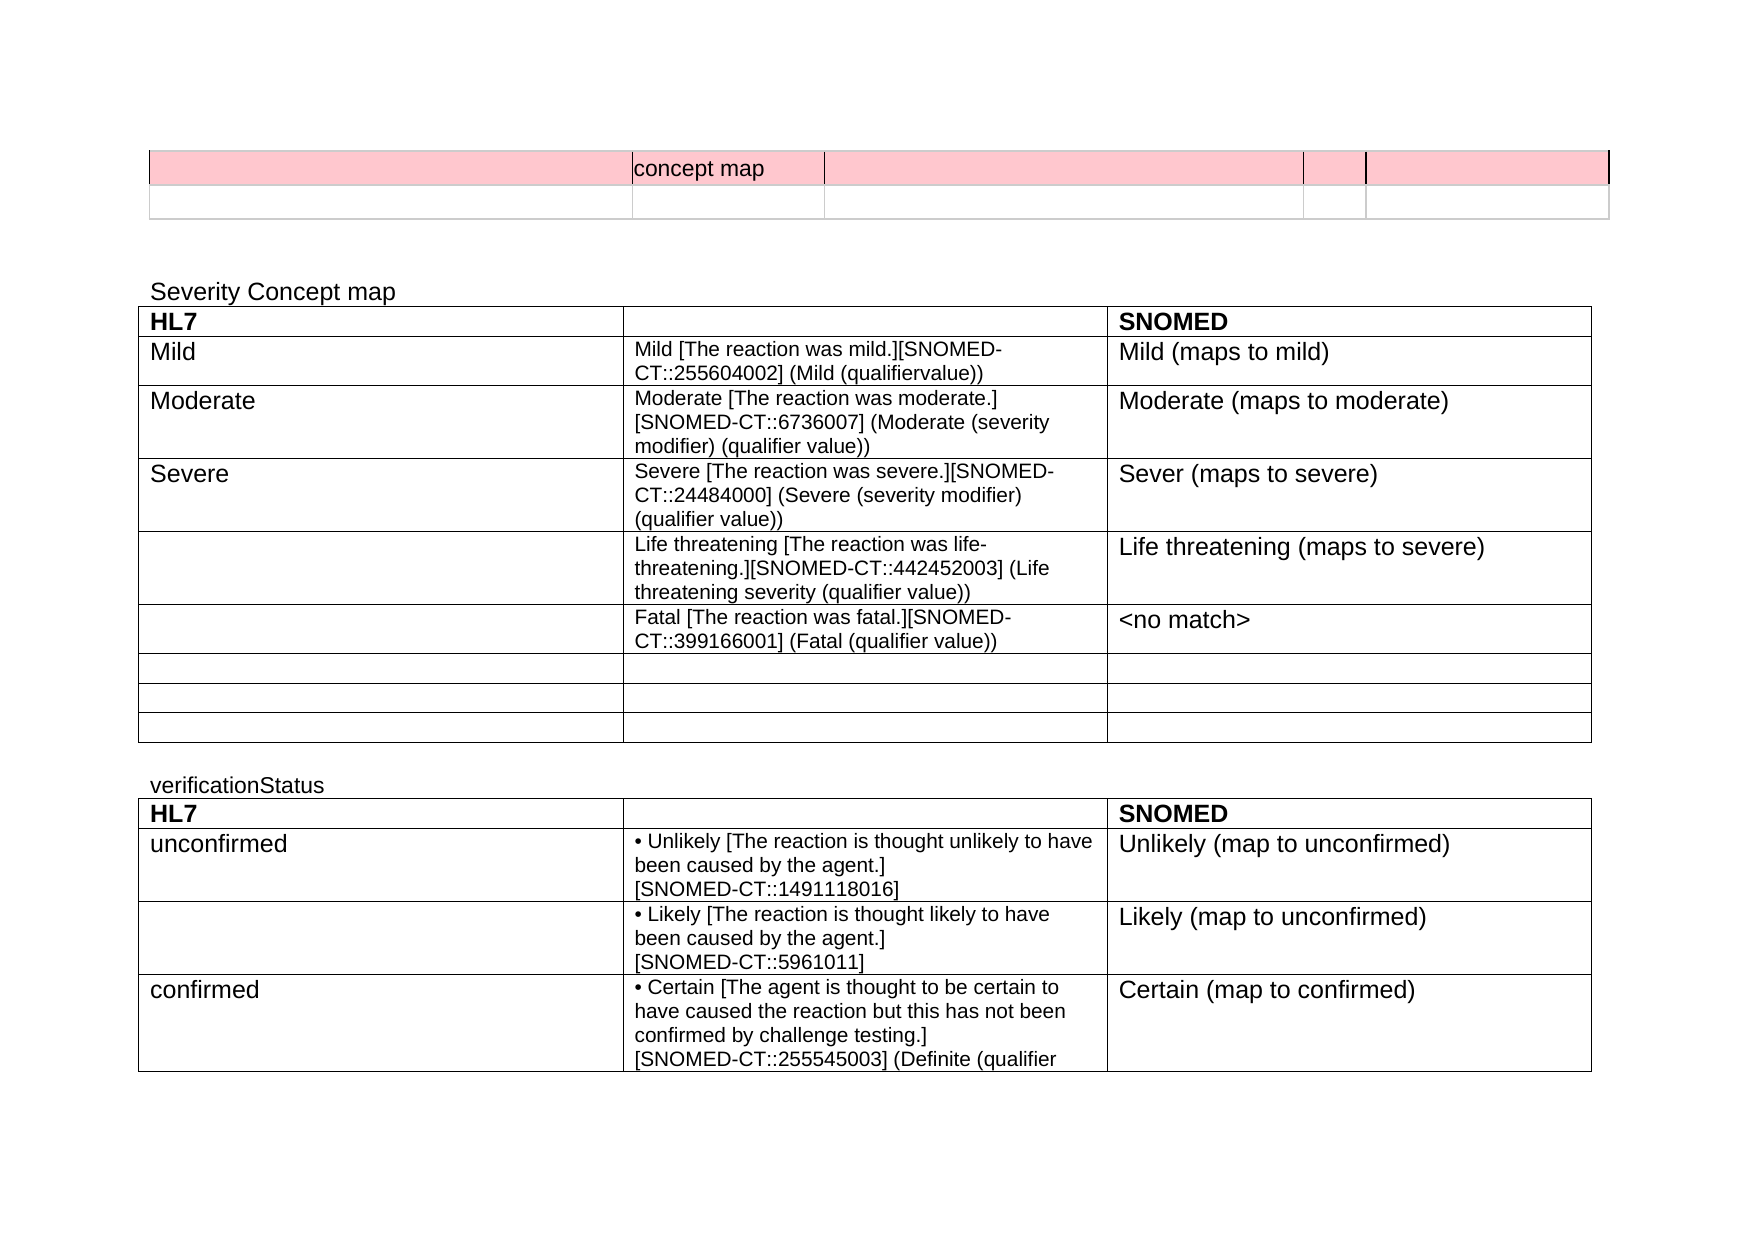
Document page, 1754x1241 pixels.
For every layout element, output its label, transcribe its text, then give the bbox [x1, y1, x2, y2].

table_header SNOMED [1108, 307, 1591, 336]
table_cell [139, 684, 623, 712]
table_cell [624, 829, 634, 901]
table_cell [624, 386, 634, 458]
table_cell Sever (maps to severe) [1108, 459, 1591, 531]
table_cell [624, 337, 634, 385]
table_cell Severe [139, 459, 623, 531]
table_cell Likely (map to unconfirmed) [1108, 902, 1591, 974]
table_cell [624, 654, 1107, 682]
table_cell • Likely [The reaction is thought likely to have been caused by the agent.] [SNOMED-CT::5961011] [864, 902, 1107, 974]
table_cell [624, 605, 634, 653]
table_cell Mild (maps to mild) [1108, 337, 1591, 385]
table_header [624, 307, 1107, 336]
text verificationStatus [150, 772, 1604, 798]
table_cell [825, 152, 1303, 184]
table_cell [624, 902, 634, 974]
table_cell [139, 902, 623, 974]
table_cell [1108, 654, 1591, 682]
table_cell Moderate [139, 386, 623, 458]
table_cell • Unlikely [The reaction is thought unlikely to have been caused by the agent.] [SNOMED-CT::1491118016] [886, 829, 1107, 901]
table_cell Life threatening (maps to severe) [1108, 532, 1591, 604]
table_cell [139, 713, 623, 742]
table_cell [1108, 975, 1591, 1071]
table_cell [1304, 186, 1365, 218]
table_cell [624, 684, 1107, 712]
table_cell [624, 713, 1107, 742]
table_cell [1304, 152, 1365, 184]
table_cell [633, 152, 824, 184]
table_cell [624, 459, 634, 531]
table_cell Unlikely (map to unconfirmed) [1108, 829, 1591, 901]
table_cell [150, 186, 632, 218]
table_cell [139, 654, 623, 682]
table_cell [1367, 152, 1608, 184]
table_cell Fatal [The reaction was fatal.][SNOMED-CT::399166001] (Fatal (qualifier value)) [998, 605, 1107, 653]
table_cell [139, 605, 623, 653]
table_cell [1108, 684, 1591, 712]
table_cell [1367, 186, 1608, 218]
table_header HL7 [139, 307, 623, 336]
table_cell Mild [139, 337, 623, 385]
table_cell Moderate (maps to moderate) [1108, 386, 1591, 458]
table_cell <no match> [1108, 605, 1591, 653]
table_cell [825, 186, 1303, 218]
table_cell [150, 152, 632, 184]
table_cell Life threatening [The reaction was life-threatening.][SNOMED-CT::442452003] (Life threatening severity (qualifier value)) [971, 532, 1107, 604]
table_header [624, 799, 1107, 828]
table_cell Severe [The reaction was severe.][SNOMED-CT::24484000] (Severe (severity modifier) (qualifier value)) [784, 459, 1107, 531]
table_cell Mild [The reaction was mild.][SNOMED-CT::255604002] (Mild (qualifiervalue)) [984, 337, 1107, 385]
table_cell [633, 186, 824, 218]
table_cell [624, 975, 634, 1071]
text Severity Concept map [150, 277, 1604, 306]
table_cell Moderate [The reaction was moderate.][SNOMED-CT::6736007] (Moderate (severity modifier) (qualifier value)) [870, 386, 1107, 458]
table_cell confirmed [139, 975, 623, 1071]
table_cell [139, 532, 623, 604]
table_header SNOMED [1108, 799, 1591, 828]
table_cell [1108, 713, 1591, 742]
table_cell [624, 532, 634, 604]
table_header HL7 [139, 799, 623, 828]
table_cell unconfirmed [139, 829, 623, 901]
